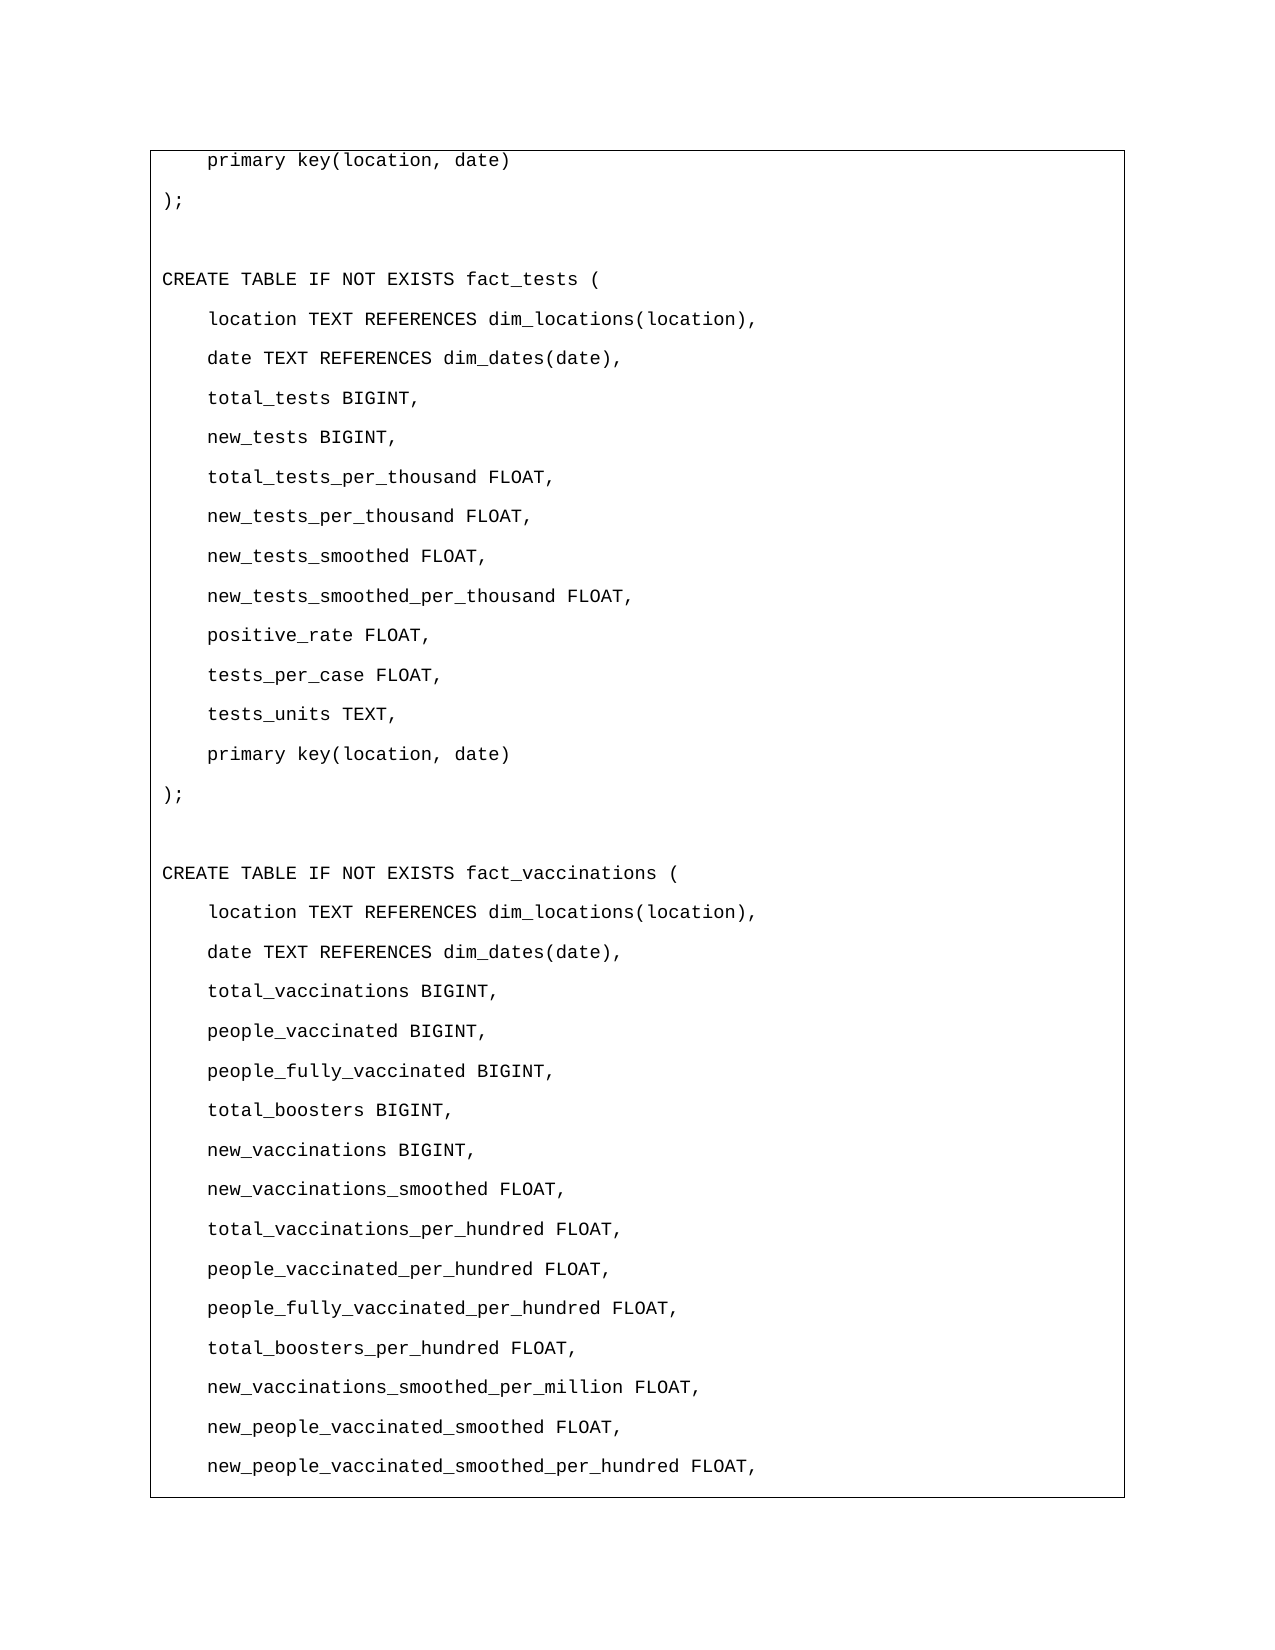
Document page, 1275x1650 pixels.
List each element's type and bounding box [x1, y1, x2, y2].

table_header [151, 151, 1124, 1497]
